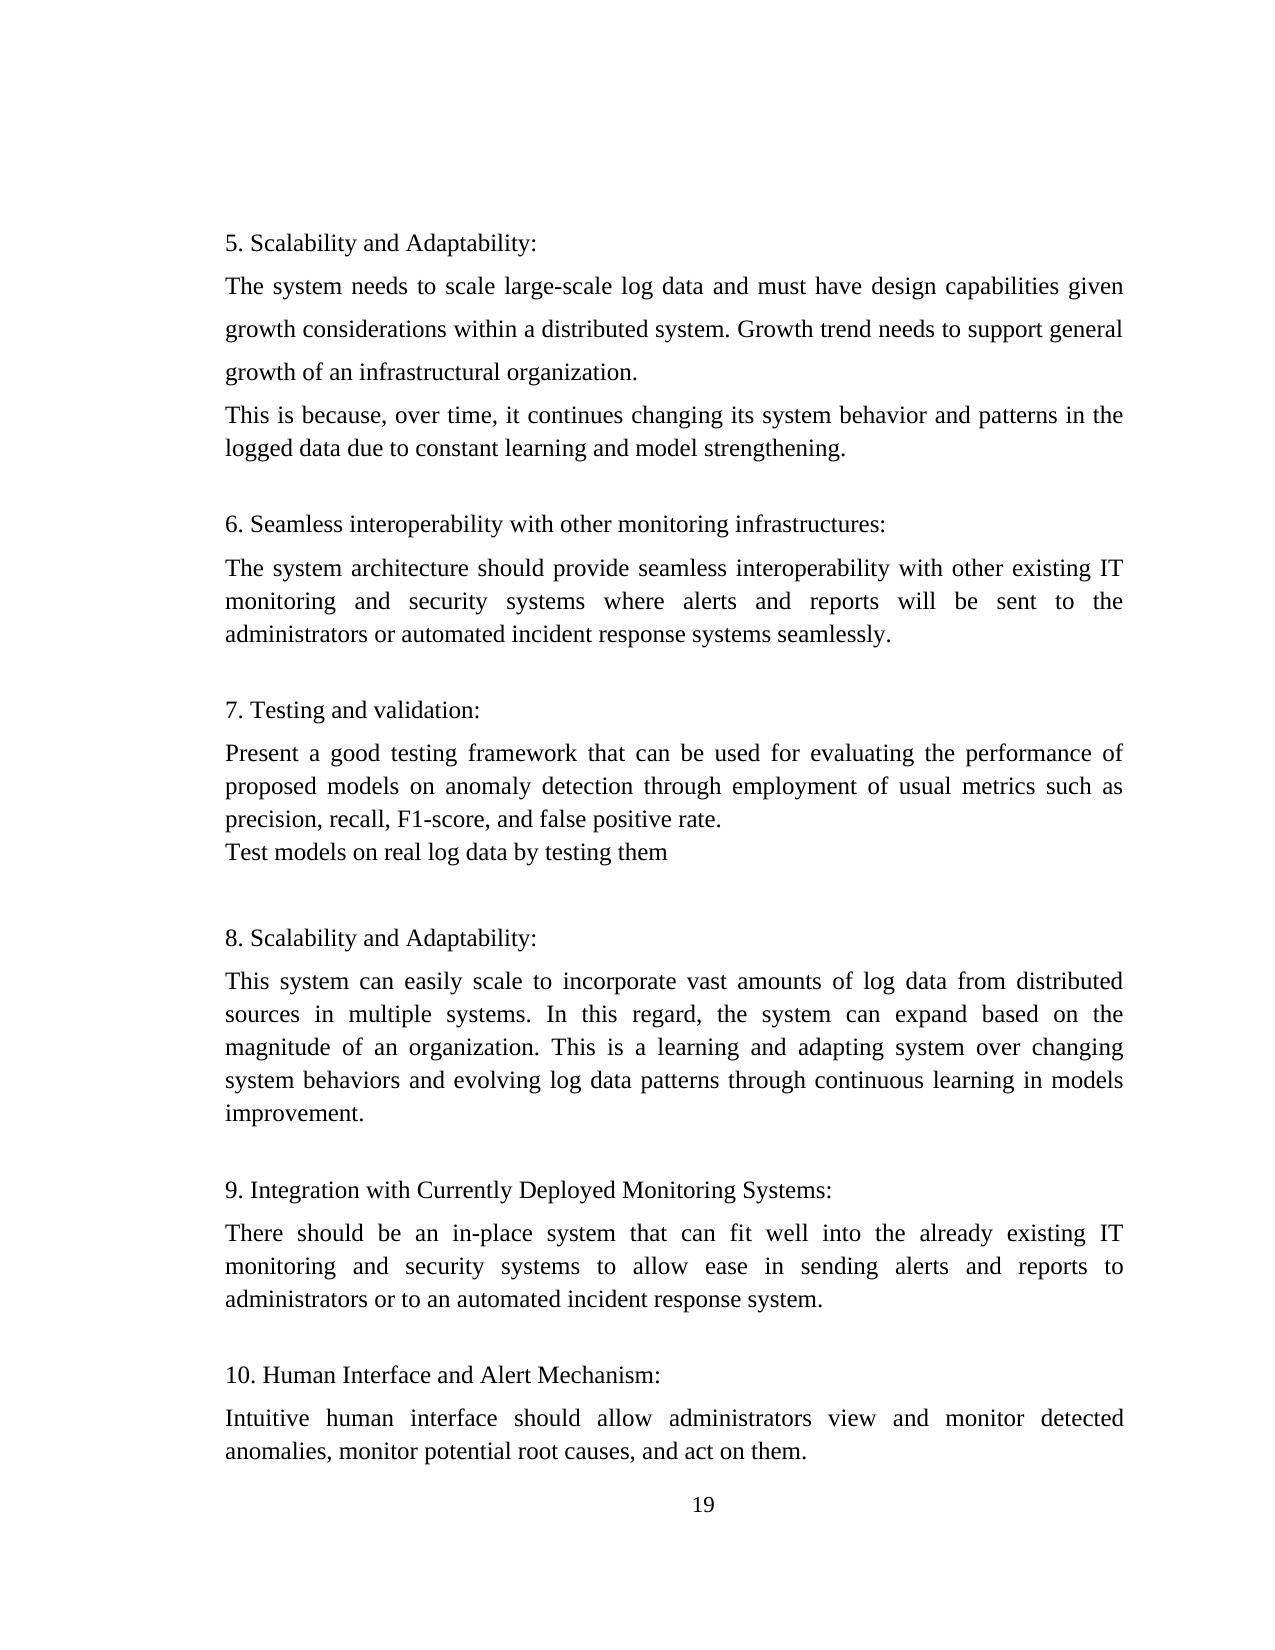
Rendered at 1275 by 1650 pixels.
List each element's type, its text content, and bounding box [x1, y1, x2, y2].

text 7. Testing and validation: [225, 695, 1125, 724]
text There should be an in-place system that can fit well into the already existing IT monitoring and security systems to allow ease in sending alerts and reports to administrators or to an automated incident response system. [225, 1218, 1125, 1313]
text This is because, over time, it continues changing its system behavior and patterns in the logged data due to constant learning and model strengthening. [225, 400, 1125, 462]
text 8. Scalability and Adaptability: [225, 923, 1125, 952]
text The system architecture should provide seamless interoperability with other existing IT monitoring and security systems where alerts and reports will be sent to the administrators or automated incident response systems seamlessly. [225, 553, 1125, 647]
text 6. Seamless interoperability with other monitoring infrastructures: [225, 509, 1125, 538]
text This system can easily scale to incorporate vast amounts of log data from distributed sources in multiple systems. In this regard, the system can expand based on the magnitude of an organization. This is a learning and adapting system over changing system behaviors and evolving log data patterns through continuous learning in models improvement. [225, 966, 1125, 1127]
text The system needs to scale large-scale log data and must have design capabilities given growth considerations within a distributed system. Growth trend needs to support general growth of an infrastructural organization. [225, 271, 1125, 386]
text 5. Scalability and Adaptability: [225, 228, 1125, 257]
text 10. Human Interface and Alert Mechanism: [225, 1360, 1125, 1389]
text Present a good testing framework that can be used for evaluating the performance of proposed models on anomaly detection through employment of usual metrics such as precision, recall, F1-score, and false positive rate. [225, 738, 1125, 833]
text Intuitive human interface should allow administrators view and monitor detected anomalies, monitor potential root causes, and act on them. [225, 1403, 1125, 1465]
text Test models on real log data by testing them [225, 837, 1125, 866]
text 9. Integration with Currently Deployed Monitoring Systems: [225, 1175, 1125, 1203]
